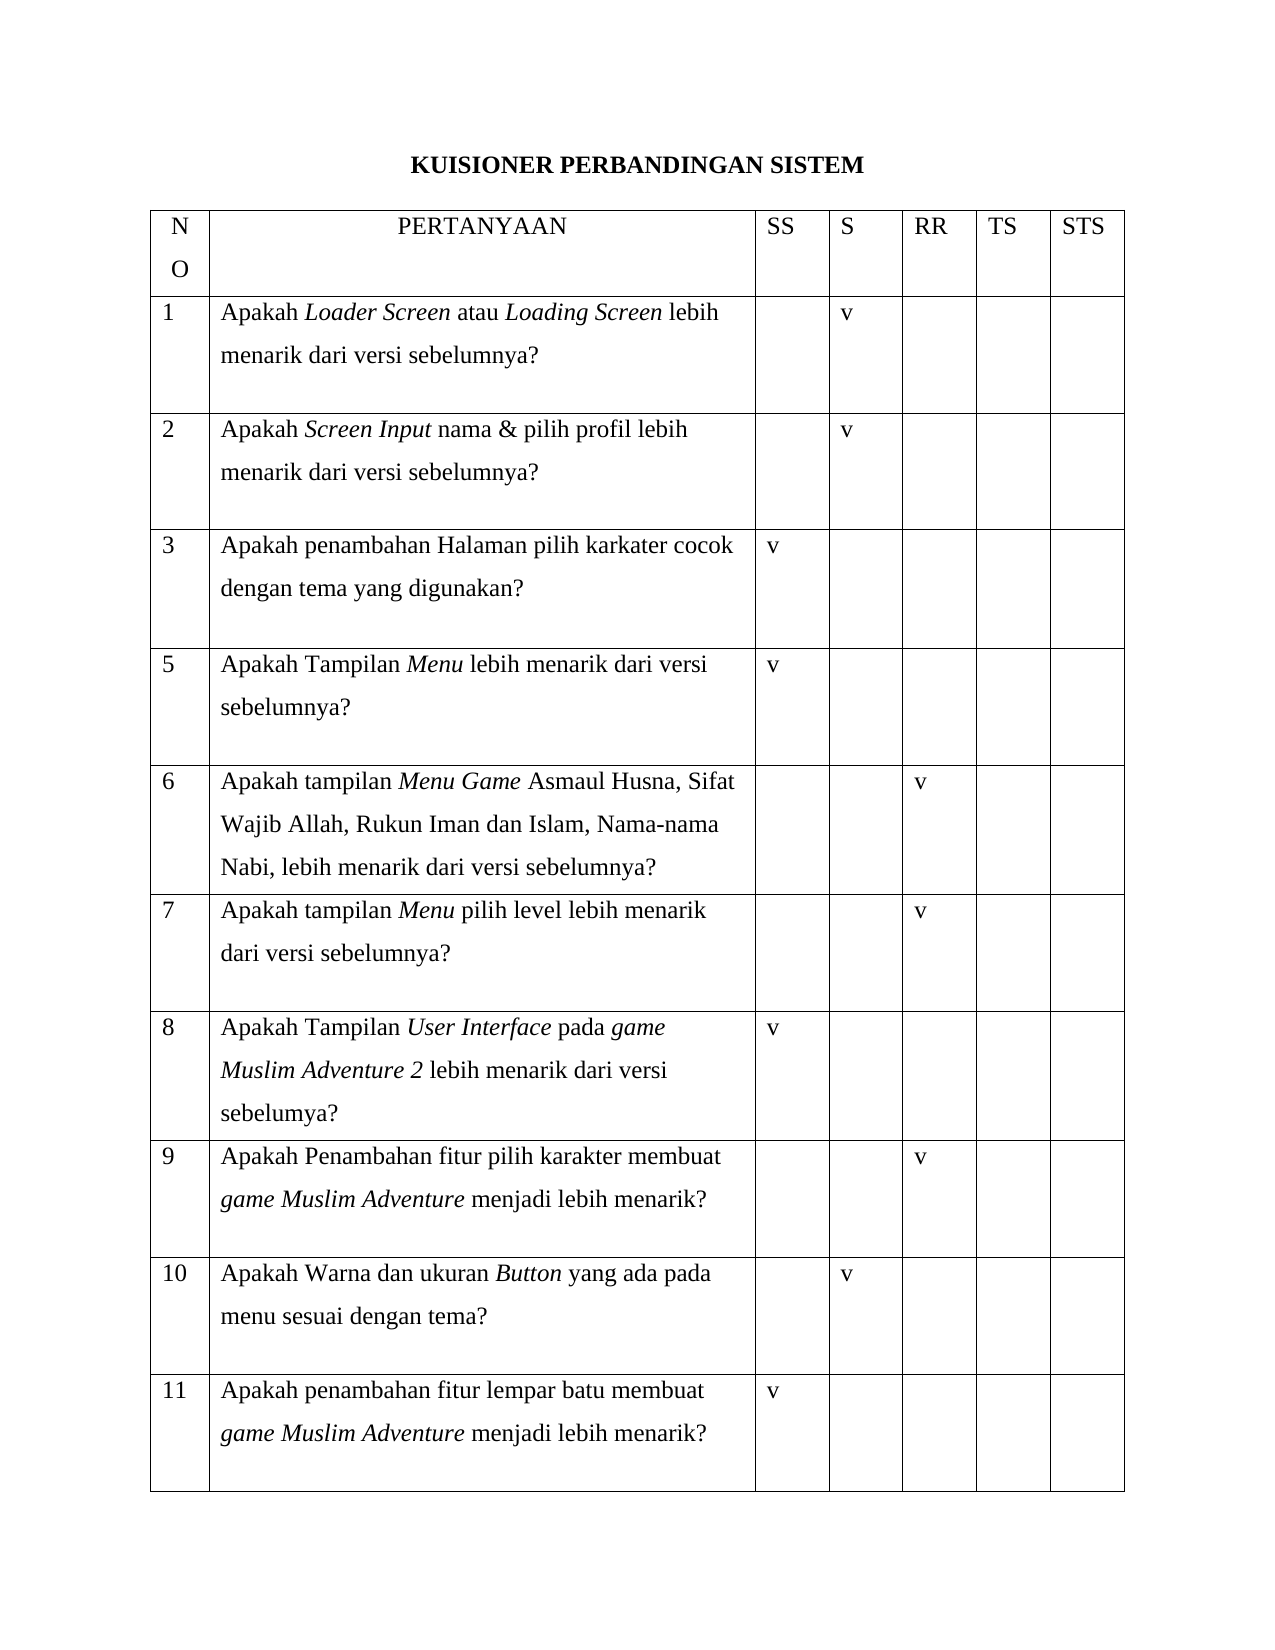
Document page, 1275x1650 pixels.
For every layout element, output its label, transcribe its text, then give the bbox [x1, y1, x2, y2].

table_cell Apakah Warna dan ukuran Button yang ada pada menu sesuai dengan tema? [210, 1258, 755, 1374]
table_cell [977, 1012, 1050, 1140]
table_cell 10 [151, 1258, 209, 1374]
table_cell Apakah Tampilan Menu lebih menarik dari versi sebelumnya? [210, 649, 755, 765]
table_cell Apakah Tampilan User Interface pada game Muslim Adventure 2 lebih menarik dari versi sebelumya? [210, 1012, 755, 1140]
table_cell Apakah Penambahan fitur pilih karakter membuat game Muslim Adventure menjadi lebih menarik? [210, 1141, 755, 1257]
table_cell [756, 895, 829, 1011]
table_cell [903, 530, 976, 648]
table_cell v [903, 766, 976, 894]
table_cell [903, 649, 976, 765]
table_cell v [830, 1258, 902, 1374]
table_cell [903, 297, 976, 413]
table_header S [830, 211, 902, 296]
table_cell 8 [151, 1012, 209, 1140]
table_cell Apakah Loader Screen atau Loading Screen lebih menarik dari versi sebelumnya? [210, 297, 755, 413]
table_cell 5 [151, 649, 209, 765]
table_cell [830, 1375, 902, 1491]
table_cell Apakah tampilan Menu pilih level lebih menarik dari versi sebelumnya? [210, 895, 755, 1011]
table_cell v [830, 297, 902, 413]
table_cell v [830, 414, 902, 529]
table_cell [977, 530, 1050, 648]
table_header SS [756, 211, 829, 296]
table_cell [756, 297, 829, 413]
table_cell v [756, 530, 829, 648]
table_cell [977, 297, 1050, 413]
table_header STS [1051, 211, 1124, 296]
table_cell [1051, 1012, 1124, 1140]
table_cell [1051, 649, 1124, 765]
table_cell [1051, 1375, 1124, 1491]
table_cell [1051, 297, 1124, 413]
table_cell Apakah tampilan Menu Game Asmaul Husna, Sifat Wajib Allah, Rukun Iman dan Islam, Nama-nama Nabi, lebih menarik dari versi sebelumnya? [210, 766, 755, 894]
table_cell Apakah penambahan fitur lempar batu membuat game Muslim Adventure menjadi lebih menarik? [210, 1375, 755, 1491]
table_cell [830, 1012, 902, 1140]
table_cell 11 [151, 1375, 209, 1491]
table_cell [903, 1258, 976, 1374]
table_cell [1051, 530, 1124, 648]
table_cell 1 [151, 297, 209, 413]
table_cell [1051, 414, 1124, 529]
table_cell 9 [151, 1141, 209, 1257]
table_cell [830, 766, 902, 894]
table_cell [830, 895, 902, 1011]
table_cell [1051, 1258, 1124, 1374]
table_cell 7 [151, 895, 209, 1011]
table_cell v [756, 1012, 829, 1140]
table_cell 2 [151, 414, 209, 529]
table_cell [1051, 895, 1124, 1011]
table_cell [830, 1141, 902, 1257]
table_cell [977, 1375, 1050, 1491]
table_cell v [756, 649, 829, 765]
table_cell [977, 895, 1050, 1011]
table_cell v [756, 1375, 829, 1491]
table_cell [756, 1258, 829, 1374]
table_cell [903, 1375, 976, 1491]
table_header TS [977, 211, 1050, 296]
table_cell v [903, 1141, 976, 1257]
table_cell [756, 766, 829, 894]
table_header NO [151, 211, 209, 296]
table_cell [977, 1258, 1050, 1374]
table_cell v [903, 895, 976, 1011]
table_cell [756, 414, 829, 529]
table_cell [903, 1012, 976, 1140]
table_cell [977, 414, 1050, 529]
table_header RR [903, 211, 976, 296]
text KUISIONER PERBANDINGAN SISTEM [150, 150, 1125, 179]
table_cell [977, 649, 1050, 765]
table_cell [903, 414, 976, 529]
table_cell 6 [151, 766, 209, 894]
table_cell [977, 766, 1050, 894]
table_cell [756, 1141, 829, 1257]
table_cell [830, 649, 902, 765]
table_cell 3 [151, 530, 209, 648]
table_cell Apakah Screen Input nama & pilih profil lebih menarik dari versi sebelumnya? [210, 414, 755, 529]
table_cell [1051, 1141, 1124, 1257]
table_cell [1051, 766, 1124, 894]
table_header PERTANYAAN [210, 211, 755, 296]
table_cell [977, 1141, 1050, 1257]
table_cell [830, 530, 902, 648]
table_cell Apakah penambahan Halaman pilih karkater cocok dengan tema yang digunakan? [210, 530, 755, 648]
